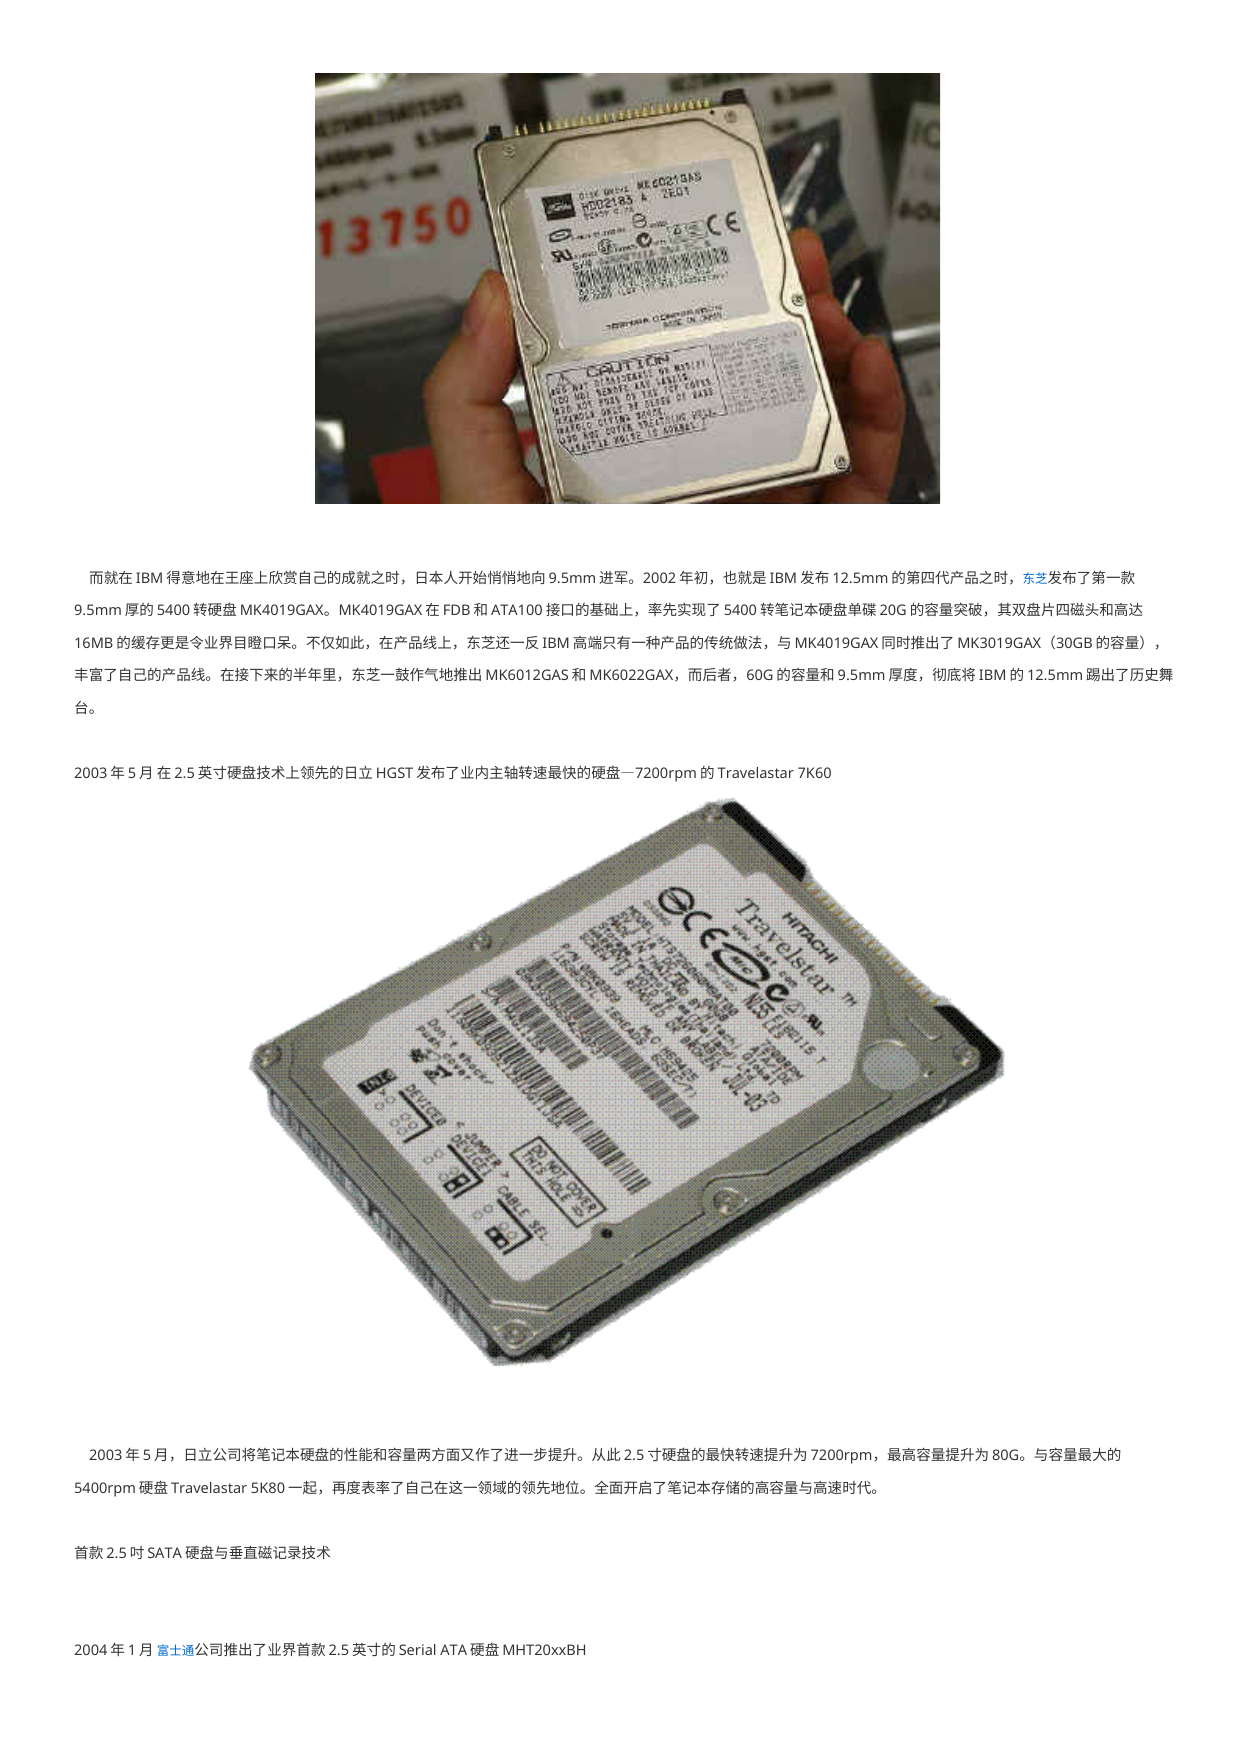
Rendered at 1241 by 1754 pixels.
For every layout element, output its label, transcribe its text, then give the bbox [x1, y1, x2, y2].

picture [315, 73, 940, 504]
text 2004年1月 富士通公司推出了业界首款2.5英寸的Serial ATA硬盘MHT20xxBH [74, 1633, 1181, 1666]
text 2003年5月 在2.5英寸硬盘技术上领先的日立HGST发布了业内主轴转速最快的硬盘—7200rpm的 Travelastar 7K60 [74, 756, 1181, 788]
text 2003年5月，日立公司将笔记本硬盘的性能和容量两方面又作了进一步提升。从此2.5寸硬盘的最快转速提升为7200rpm，最高容量提升为80G。与容量最大的5400rpm硬盘Travelastar 5K80一起，再度表率了自己在这一领域的领先地位。全面开启了笔记本存储的高容量与高速时代。 [74, 1438, 1181, 1503]
text 首款2.5吋SATA硬盘与垂直磁记录技术 [74, 1536, 1181, 1568]
text 而就在IBM得意地在王座上欣赏自己的成就之时，日本人开始悄悄地向9.5mm进军。2002年初，也就是IBM发布12.5mm的第四代产品之时，东芝发布了第一款9.5mm厚的5400转硬盘MK4019GAX。MK4019GAX在FDB和ATA100接口的基础上，率先实现了5400转笔记本硬盘单碟20G的容量突破，其双盘片四磁头和高达16MB的缓存更是令业界目瞪口呆。不仅如此，在产品线上，东芝还一反IBM高端只有一种产品的传统做法，与MK4019GAX同时推出了MK3019GAX（30GB的容量），丰富了自己的产品线。在接下来的半年里，东芝一鼓作气地推出MK6012GAS和MK6022GAX，而后者，60G的容量和9.5mm厚度，彻底将IBM的12.5mm踢出了历史舞台。 [74, 561, 1181, 723]
picture [237, 788, 1019, 1374]
